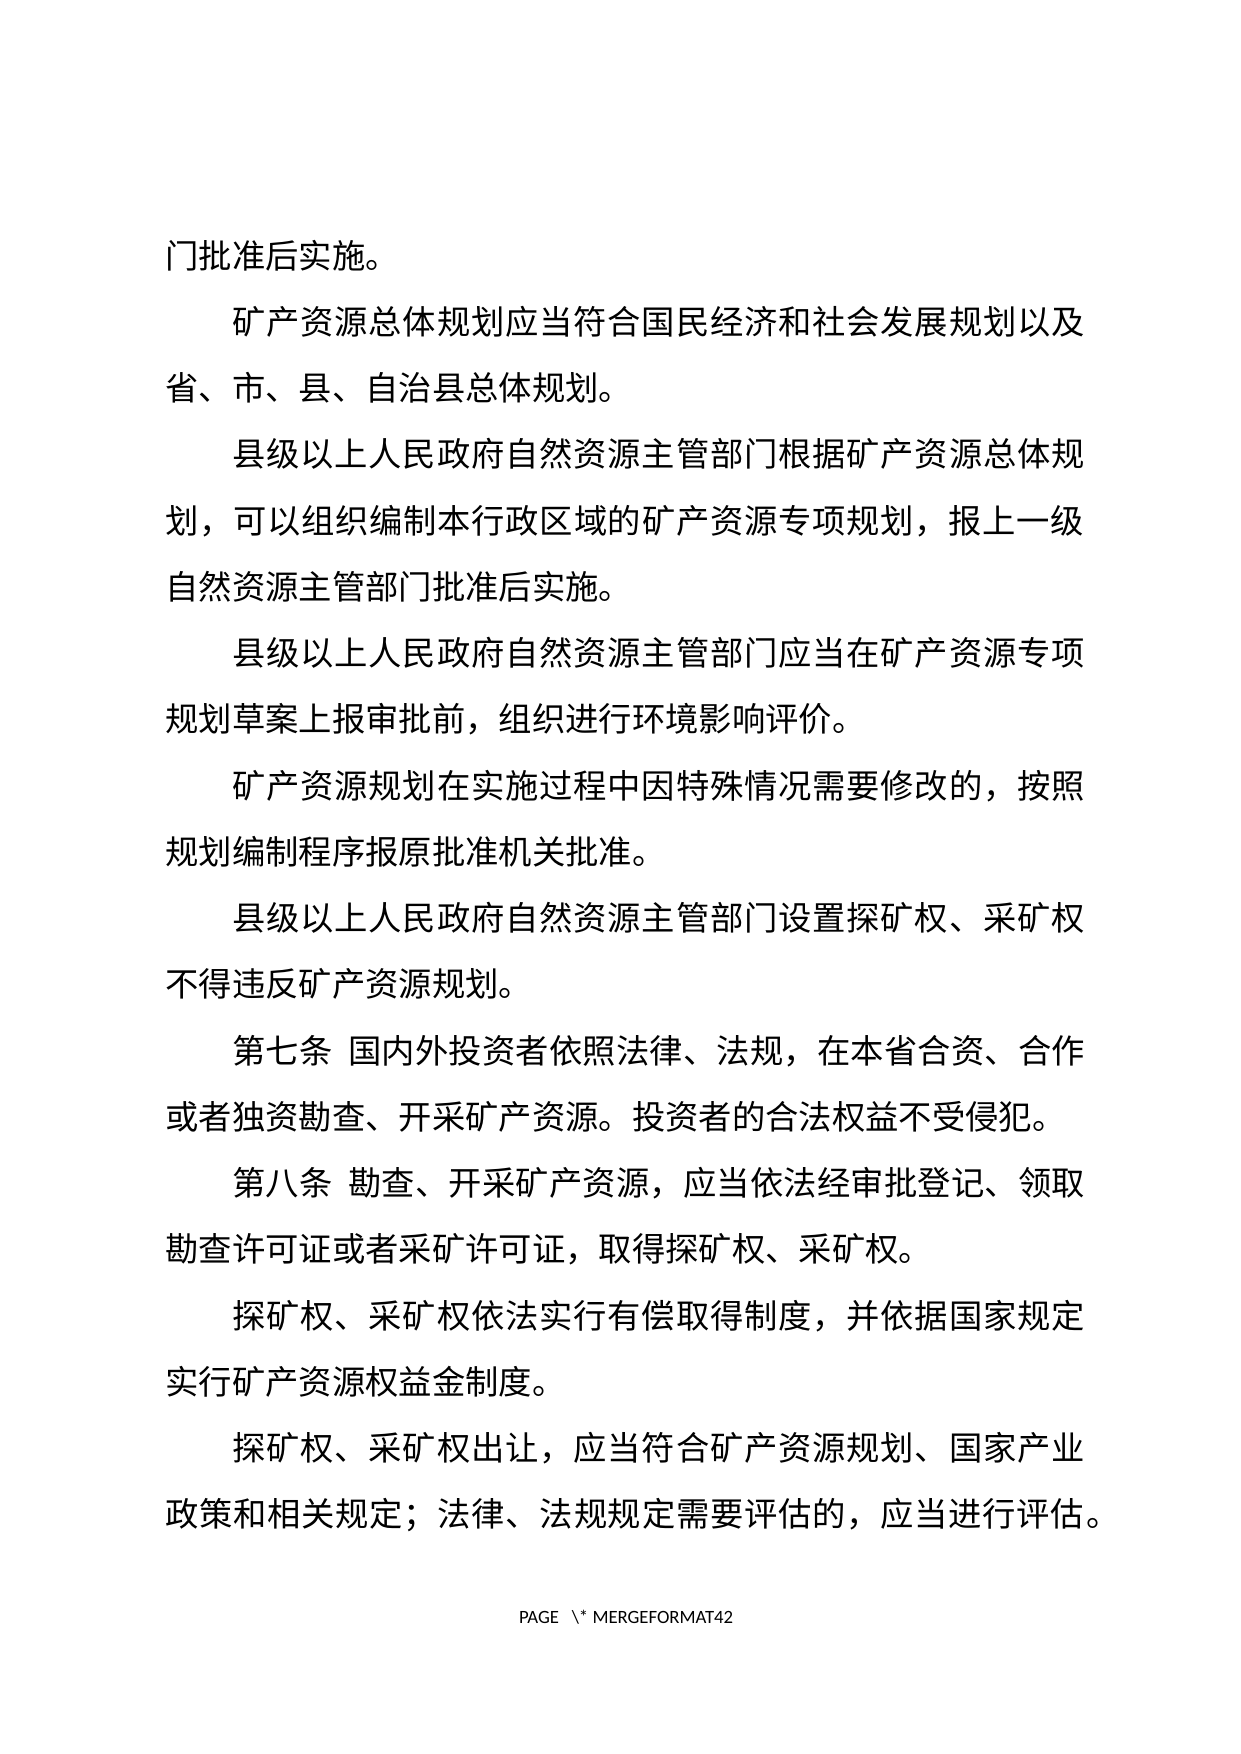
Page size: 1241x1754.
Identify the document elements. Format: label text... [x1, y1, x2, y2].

text 矿产资源总体规划应当符合国民经济和社会发展规划以及省、市、县、自治县总体规划。 [165, 287, 1087, 419]
text 探矿权、采矿权依法实行有偿取得制度，并依据国家规定实行矿产资源权益金制度。 [165, 1280, 1087, 1413]
text 县级以上人民政府自然资源主管部门设置探矿权、采矿权不得违反矿产资源规划。 [165, 883, 1087, 1015]
text 县级以上人民政府自然资源主管部门应当在矿产资源专项规划草案上报审批前，组织进行环境影响评价。 [165, 618, 1087, 750]
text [165, 1413, 1087, 1545]
text 第七条 国内外投资者依照法律、法规，在本省合资、合作或者独资勘查、开采矿产资源。投资者的合法权益不受侵犯。 [165, 1015, 1087, 1148]
text 第八条 勘查、开采矿产资源，应当依法经审批登记、领取勘查许可证或者采矿许可证，取得探矿权、采矿权。 [165, 1148, 1087, 1280]
text 县级以上人民政府自然资源主管部门根据矿产资源总体规划，可以组织编制本行政区域的矿产资源专项规划，报上一级自然资源主管部门批准后实施。 [165, 419, 1087, 618]
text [165, 220, 1087, 287]
text 矿产资源规划在实施过程中因特殊情况需要修改的，按照规划编制程序报原批准机关批准。 [165, 750, 1087, 883]
